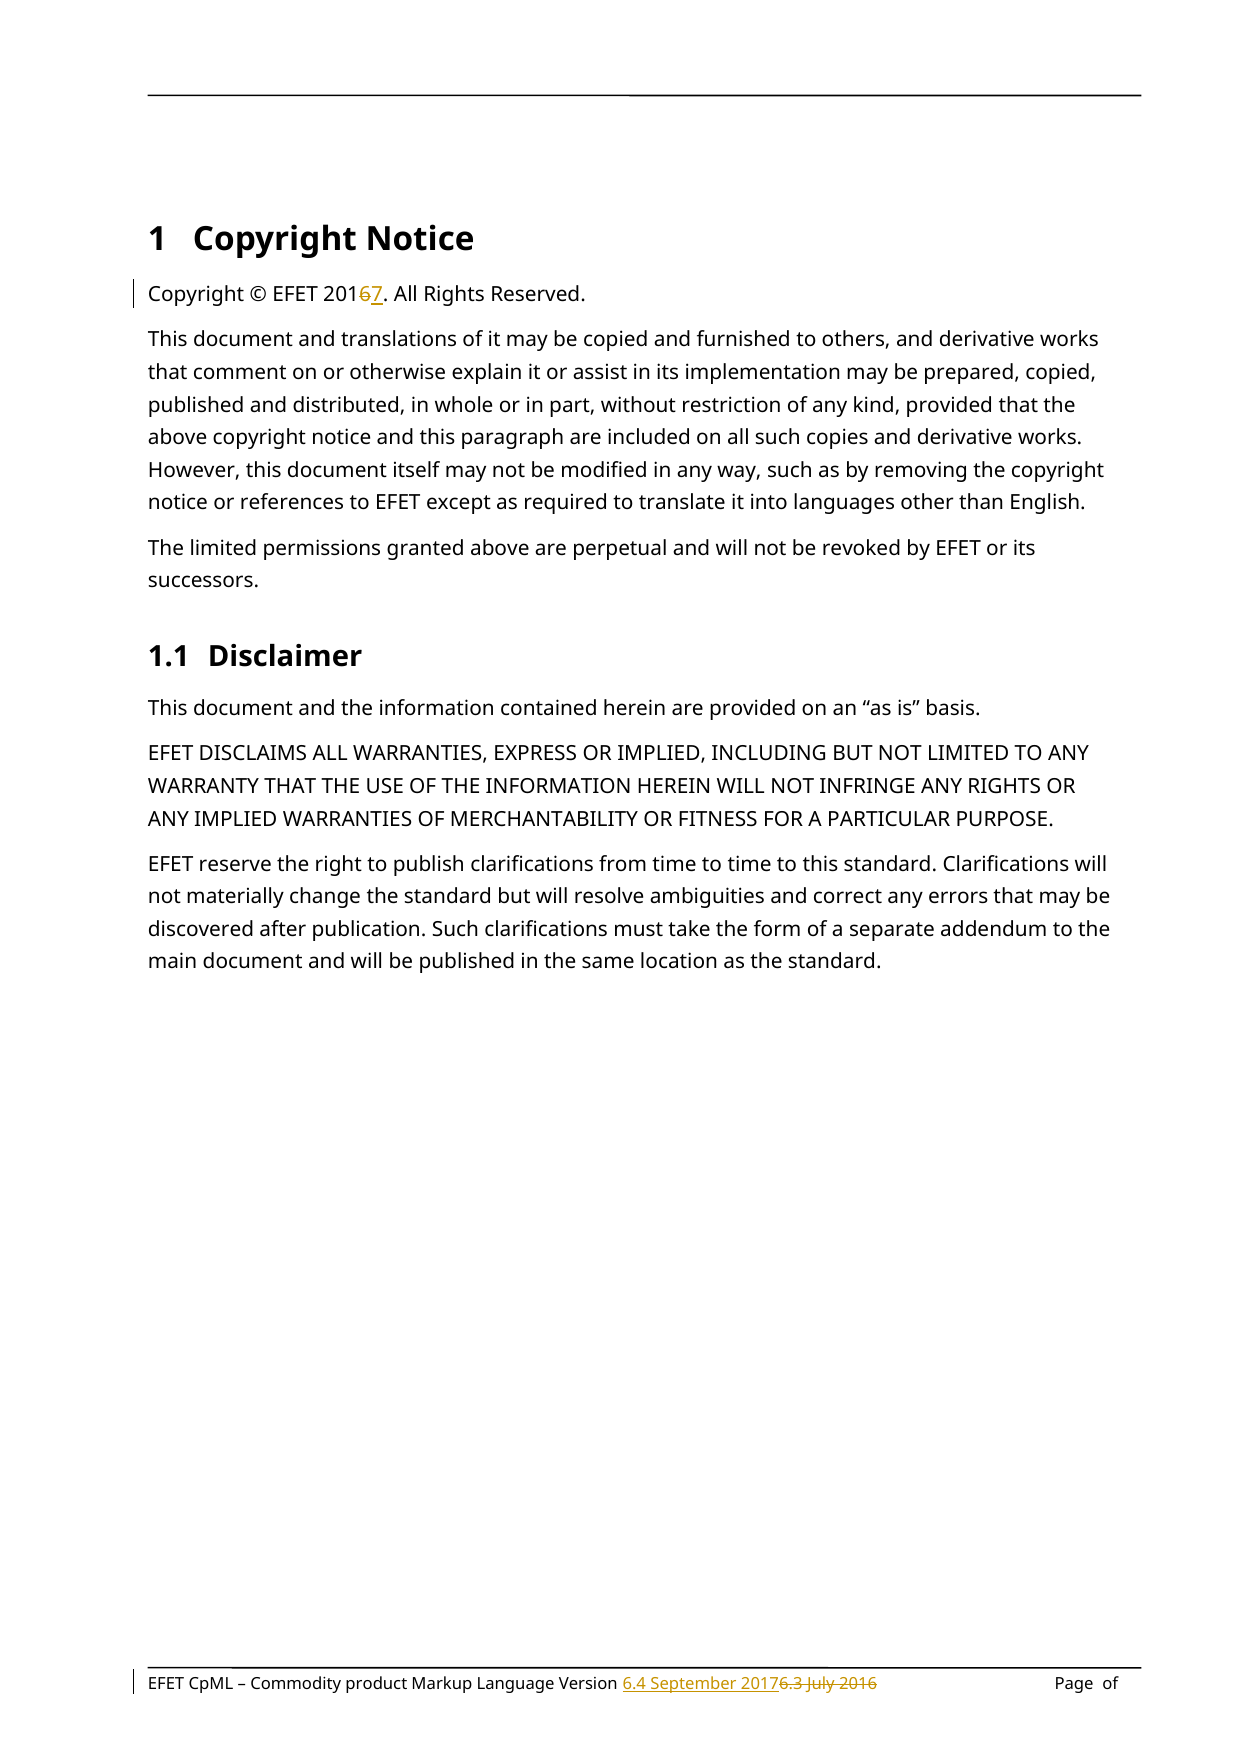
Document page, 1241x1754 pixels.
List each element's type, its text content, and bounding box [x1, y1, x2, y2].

text Copyright © EFET 201. All Rights Reserved. [148, 279, 1122, 308]
text The limited permissions granted above are perpetual and will not be revoked by EFET or its successors. [148, 533, 1122, 594]
text EFET DISCLAIMS ALL WARRANTIES, EXPRESS OR IMPLIED, INCLUDING BUT NOT LIMITED TO ANY WARRANTY THAT THE USE OF THE INFORMATION HEREIN WILL NOT INFRINGE ANY RIGHTS OR ANY IMPLIED WARRANTIES OF MERCHANTABILITY OR FITNESS FOR A PARTICULAR PURPOSE. [148, 738, 1122, 832]
text This document and the information contained herein are provided on an “as is” basis. [148, 693, 1122, 722]
subtitle Copyright Notice [148, 215, 1122, 260]
text EFET reserve the right to publish clarifications from time to time to this standard. Clarifications will not materially change the standard but will resolve ambiguities and correct any errors that may be discovered after publication. Such clarifications must take the form of a separate addendum to the main document and will be published in the same location as the standard. [148, 849, 1122, 975]
subtitle Disclaimer [148, 635, 1122, 675]
text This document and translations of it may be copied and furnished to others, and derivative works that comment on or otherwise explain it or assist in its implementation may be prepared, copied, published and distributed, in whole or in part, without restriction of any kind, provided that the above copyright notice and this paragraph are included on all such copies and derivative works. However, this document itself may not be modified in any way, such as by removing the copyright notice or references to EFET except as required to translate it into languages other than English. [148, 324, 1122, 516]
